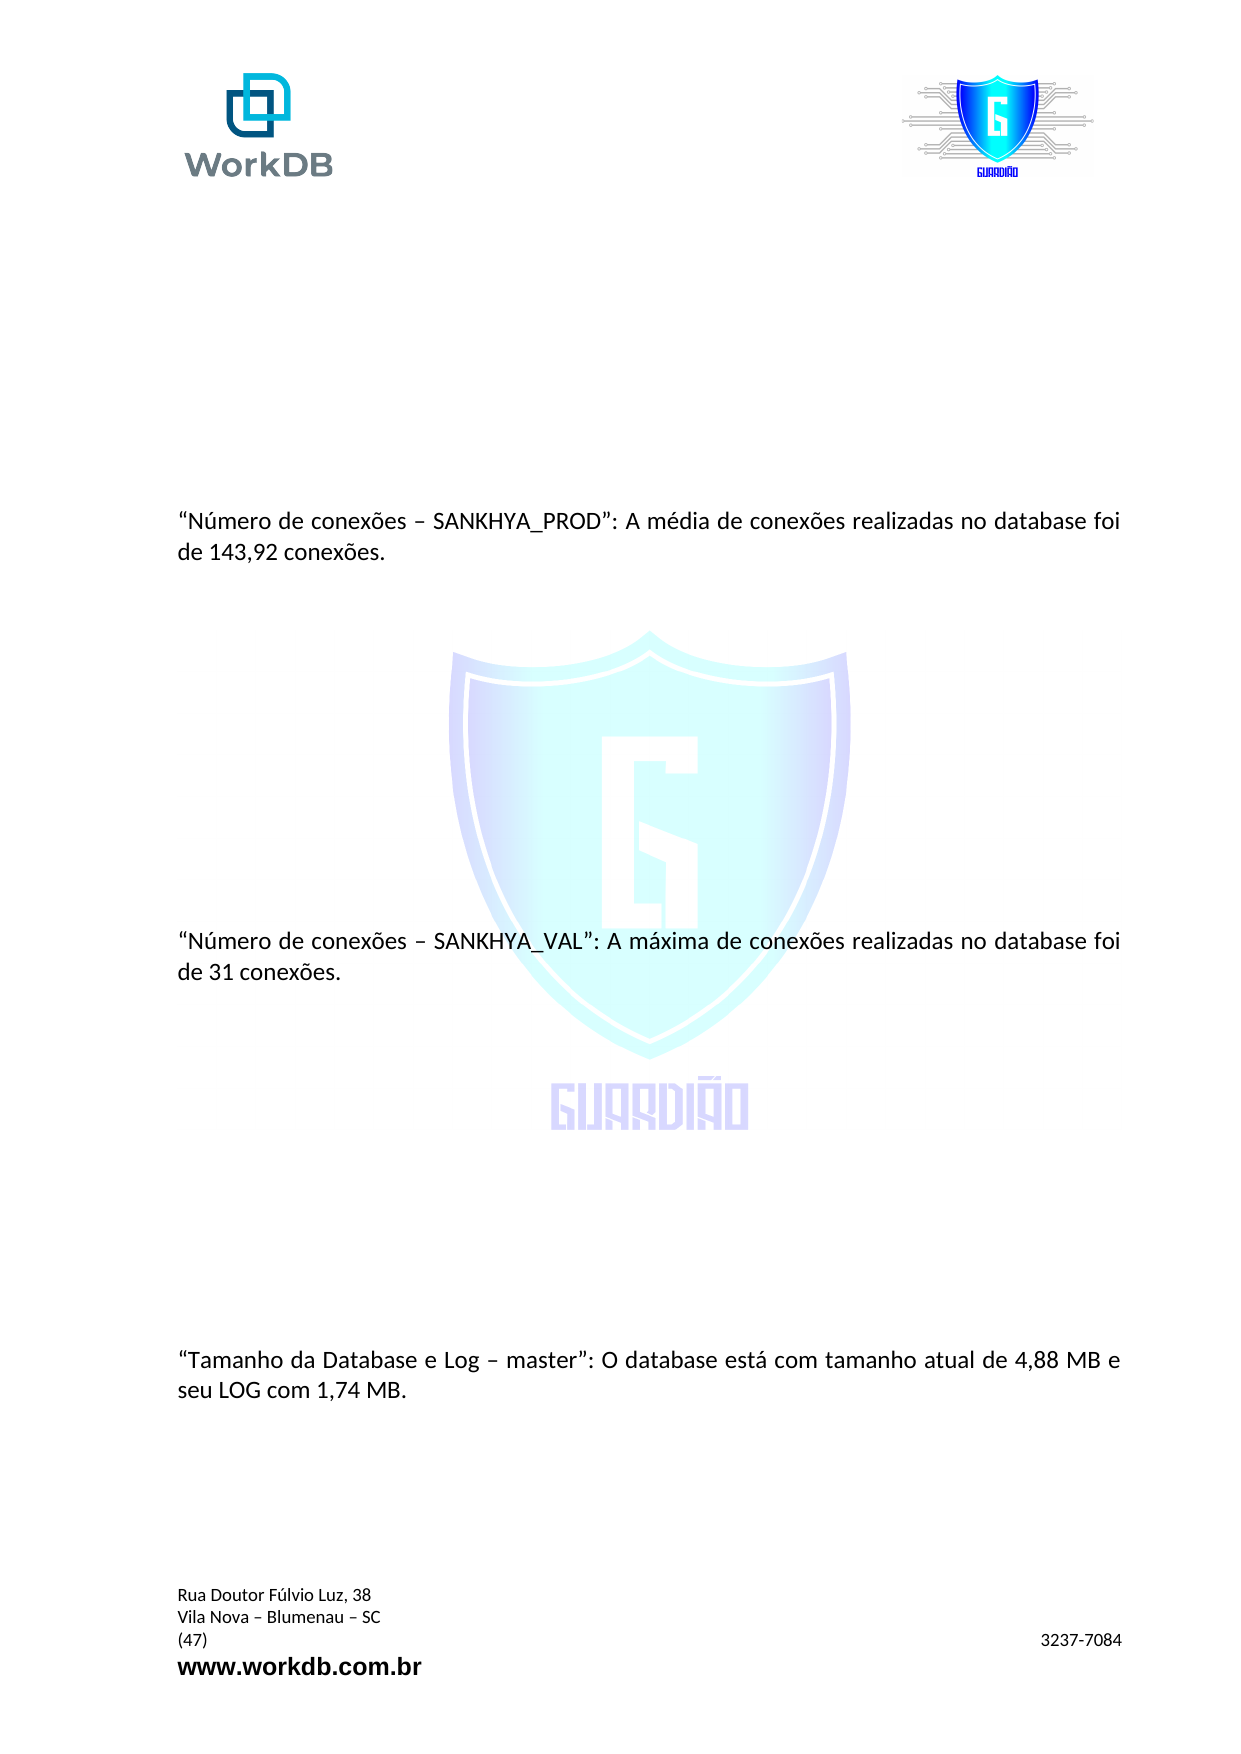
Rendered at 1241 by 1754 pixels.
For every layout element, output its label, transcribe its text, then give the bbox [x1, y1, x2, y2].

text “Número de conexões – SANKHYA_VAL”: A máxima de conexões realizadas no database foi de 31 conexões. [177, 925, 1122, 986]
picture [184, 73, 333, 177]
picture [901, 75, 1094, 177]
text “Número de conexões – SANKHYA_PROD”: A média de conexões realizadas no database foi de 143,92 conexões. [177, 505, 1122, 566]
text “Tamanho da Database e Log – master”: O database está com tamanho atual de 4,88 MB e seu LOG com 1,74 MB. [177, 1344, 1122, 1405]
